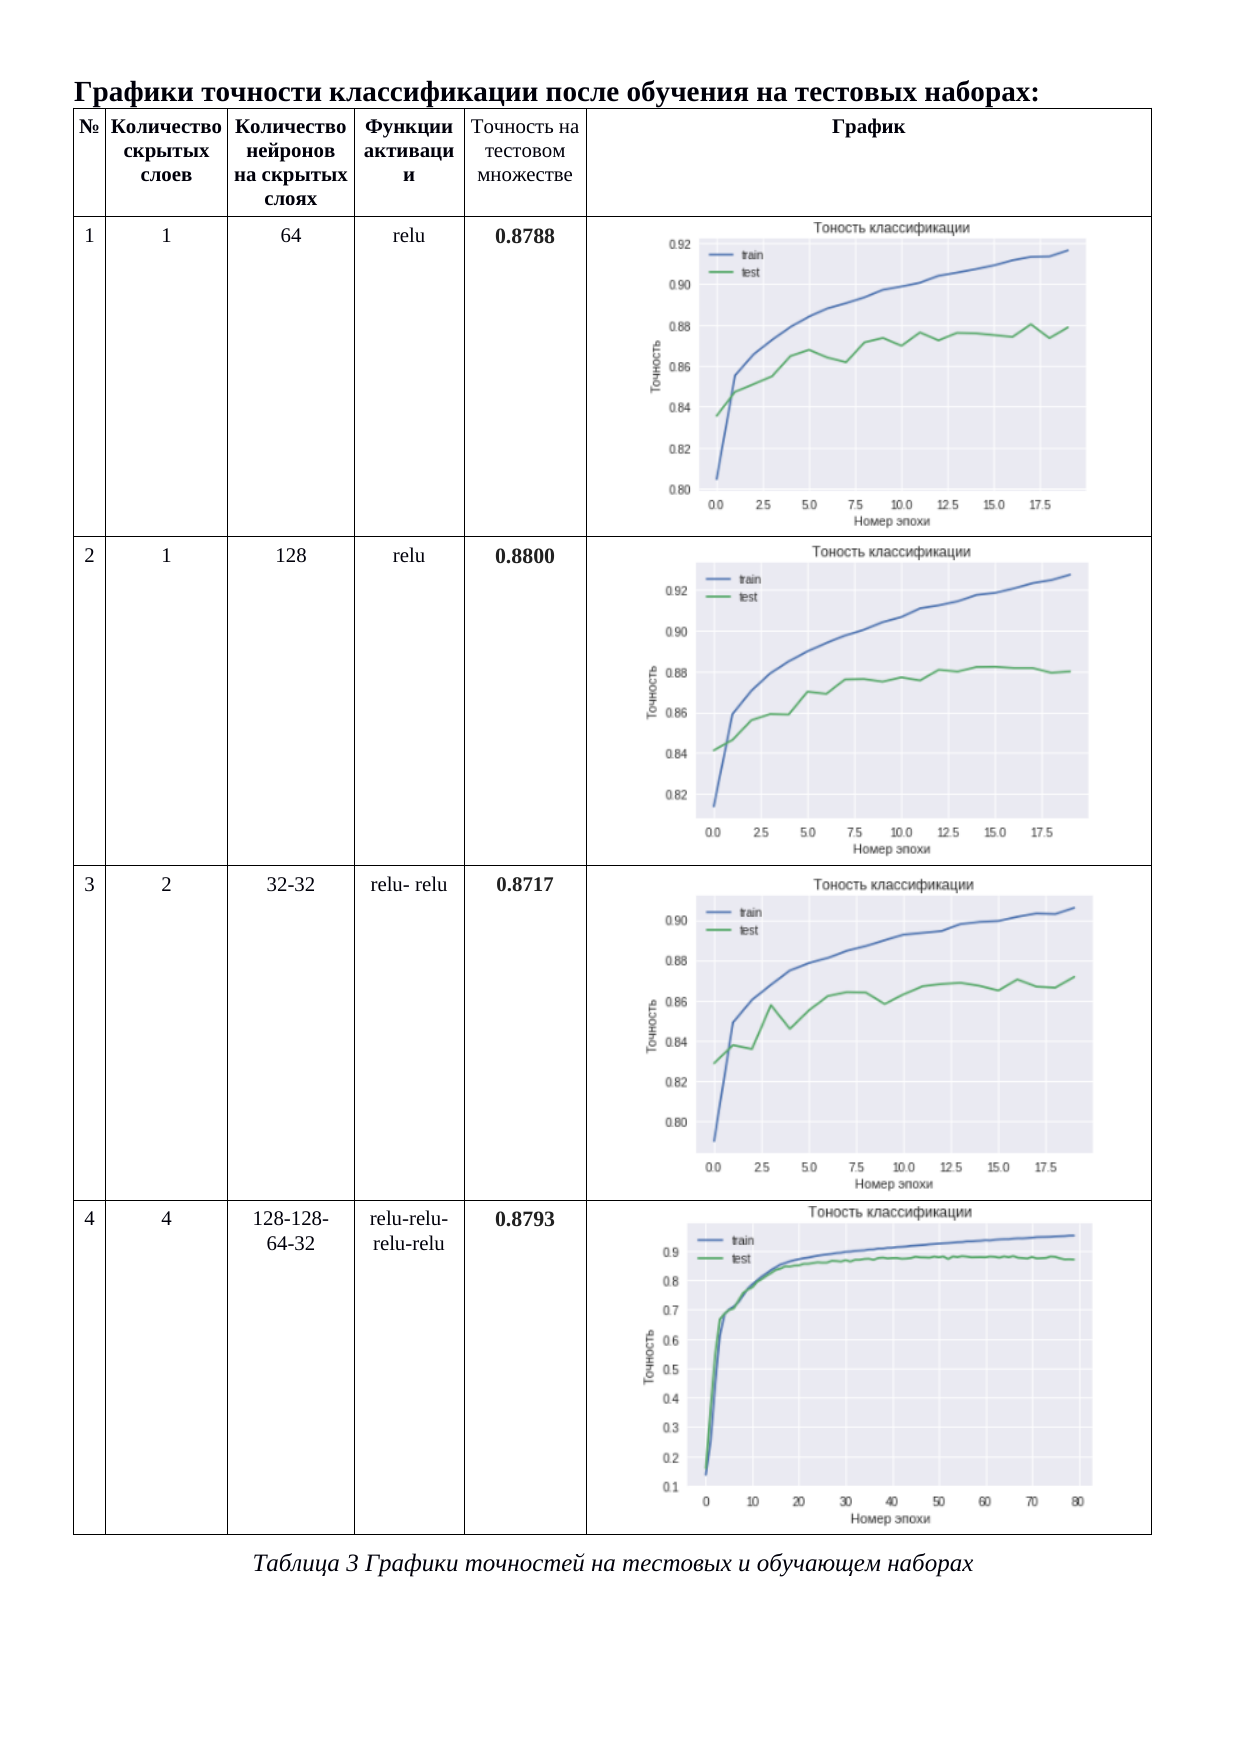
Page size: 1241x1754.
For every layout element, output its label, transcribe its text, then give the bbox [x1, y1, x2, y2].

table_cell 2 [106, 866, 227, 1199]
table_cell relu-relu- relu-relu [355, 1201, 464, 1534]
table_header Количество скрытых слоев [106, 109, 227, 216]
picture [644, 222, 1093, 531]
text Таблица 3 Графики точностей на тестовых и обучающем наборах [74, 1548, 1152, 1576]
table_header График [587, 109, 1151, 216]
table_cell 4 [74, 1201, 105, 1534]
table_cell [587, 217, 1151, 536]
table_cell relu [355, 217, 464, 536]
table_cell 64 [228, 217, 354, 536]
table_cell [587, 537, 1151, 865]
picture [637, 871, 1100, 1194]
table_cell 0.8788 [465, 217, 586, 536]
table_cell 1 [106, 537, 227, 865]
table_cell 1 [106, 217, 227, 536]
text Графики точности классификации после обучения на тестовых наборах: [0, 74, 1152, 107]
table_cell 1 [74, 217, 105, 536]
table_cell 0.8717 [465, 866, 586, 1199]
table_cell 4 [106, 1201, 227, 1534]
table_cell relu [355, 537, 464, 865]
table_cell 2 [74, 537, 105, 865]
table_header Количество нейронов на скрытых слоях [228, 109, 354, 216]
table_header № [74, 109, 105, 216]
table_cell 0.8793 [465, 1201, 586, 1534]
picture [644, 543, 1093, 859]
table_cell 128 [228, 537, 354, 865]
table_header Функции активации [355, 109, 464, 216]
table_cell [587, 1201, 1151, 1534]
table_cell 0.8800 [465, 537, 586, 865]
table_cell 3 [74, 866, 105, 1199]
table_cell 32-32 [228, 866, 354, 1199]
table_cell 128-128- 64-32 [228, 1201, 354, 1534]
table_cell relu- relu [355, 866, 464, 1199]
picture [641, 1206, 1096, 1529]
table_header Точность на тестовом множестве [465, 109, 586, 216]
table_cell [587, 866, 1151, 1199]
